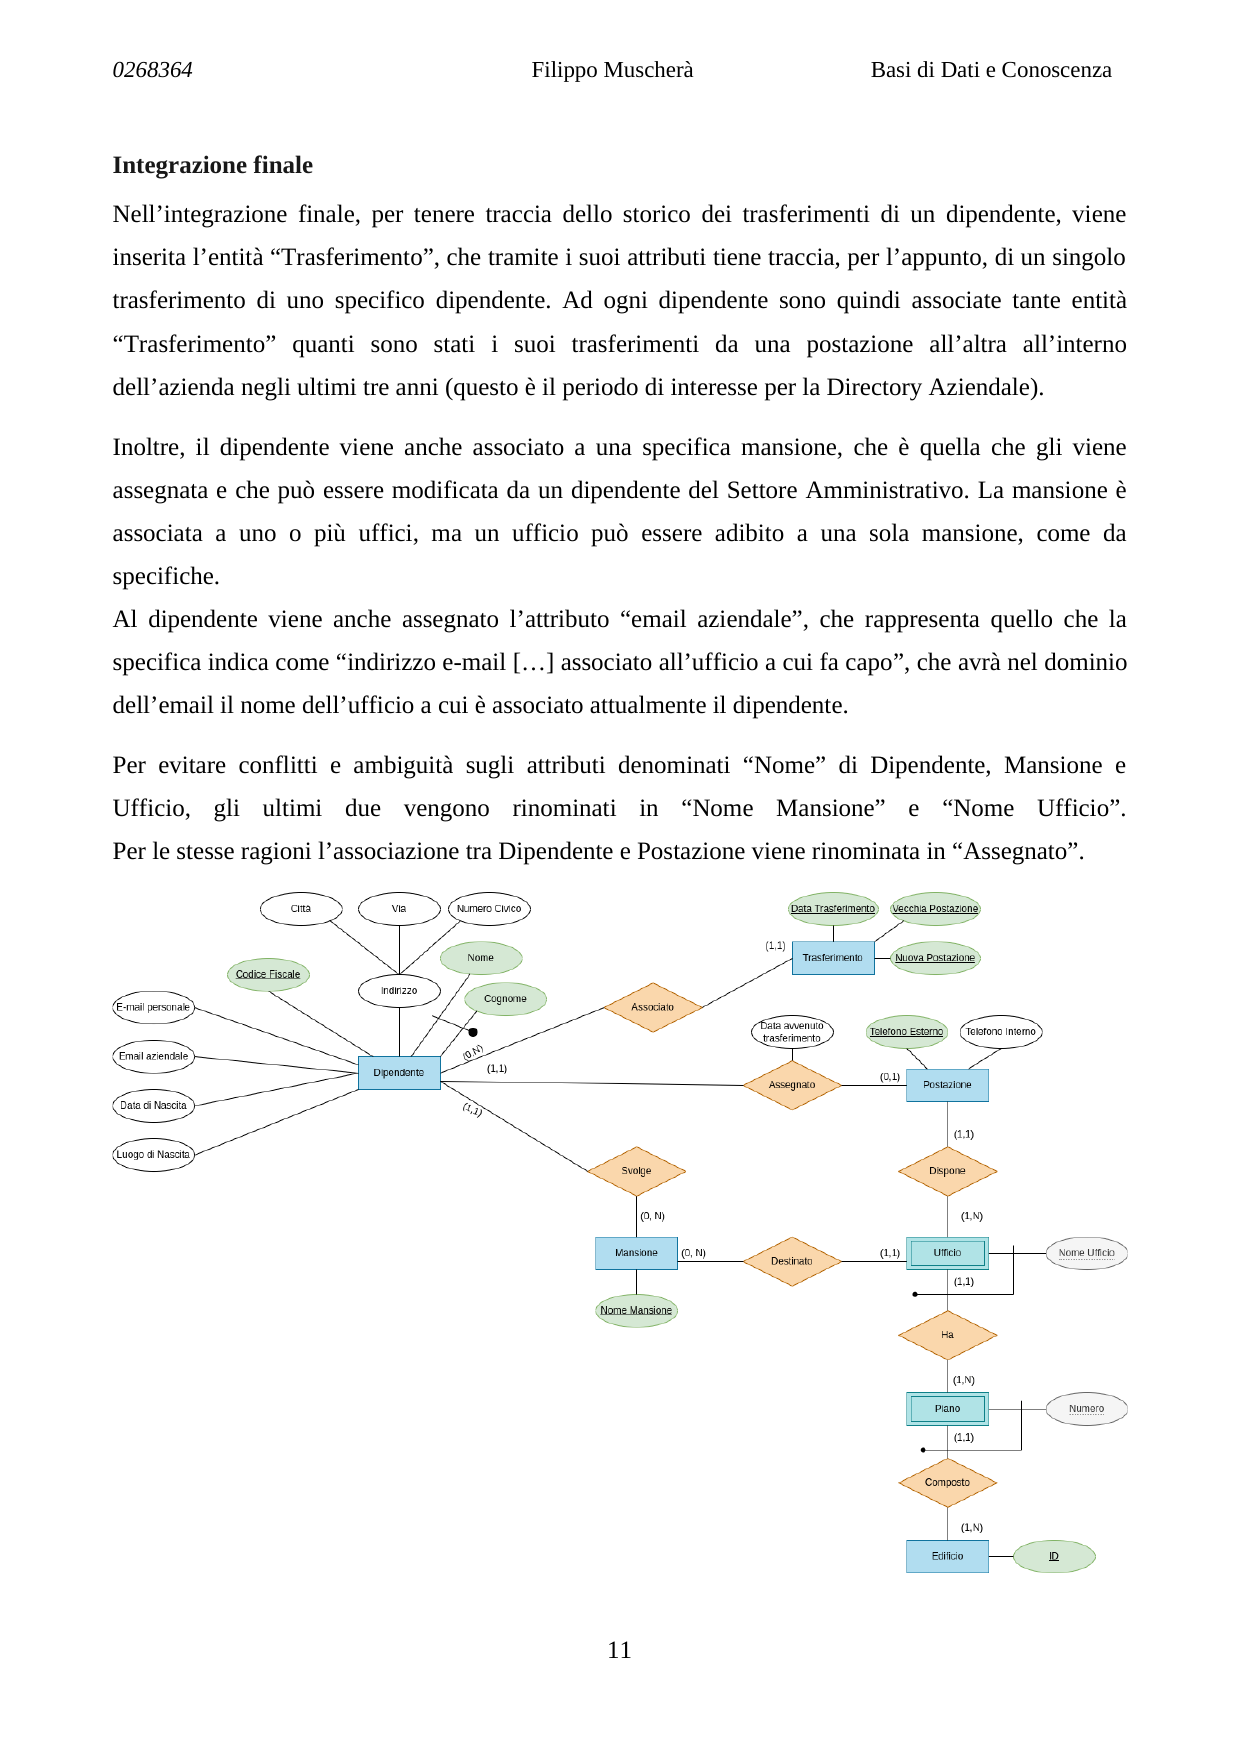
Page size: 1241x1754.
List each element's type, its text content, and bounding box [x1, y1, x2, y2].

text Per evitare conflitti e ambiguità sugli attributi denominati “Nome” di Dipendente, Mansione e Ufficio, gli ultimi due vengono rinominati in “Nome Mansione” e “Nome Ufficio”. Per le stesse ragioni l’associazione tra Dipendente e Postazione viene rinominata in “Assegnato”. [112, 750, 1128, 865]
subtitle Integrazione finale [112, 150, 1128, 179]
text Nell’integrazione finale, per tenere traccia dello storico dei trasferimenti di un dipendente, viene inserita l’entità “Trasferimento”, che tramite i suoi attributi tiene traccia, per l’appunto, di un singolo trasferimento di uno specifico dipendente. Ad ogni dipendente sono quindi associate tante entità “Trasferimento” quanti sono stati i suoi trasferimenti da una postazione all’altra all’interno dell’azienda negli ultimi tre anni (questo è il periodo di interesse per la Directory Aziendale). [112, 199, 1128, 401]
text Inoltre, il dipendente viene anche associato a una specifica mansione, che è quella che gli viene assegnata e che può essere modificata da un dipendente del Settore Amministrativo. La mansione è associata a uno o più uffici, ma un ufficio può essere adibito a una sola mansione, come da specifiche. Al dipendente viene anche assegnato l’attributo “email aziendale”, che rappresenta quello che la specifica indica come “indirizzo e-mail […] associato all’ufficio a cui fa capo”, che avrà nel dominio dell’email il nome dell’ufficio a cui è associato attualmente il dipendente. [112, 432, 1128, 719]
picture [112, 892, 1128, 1573]
